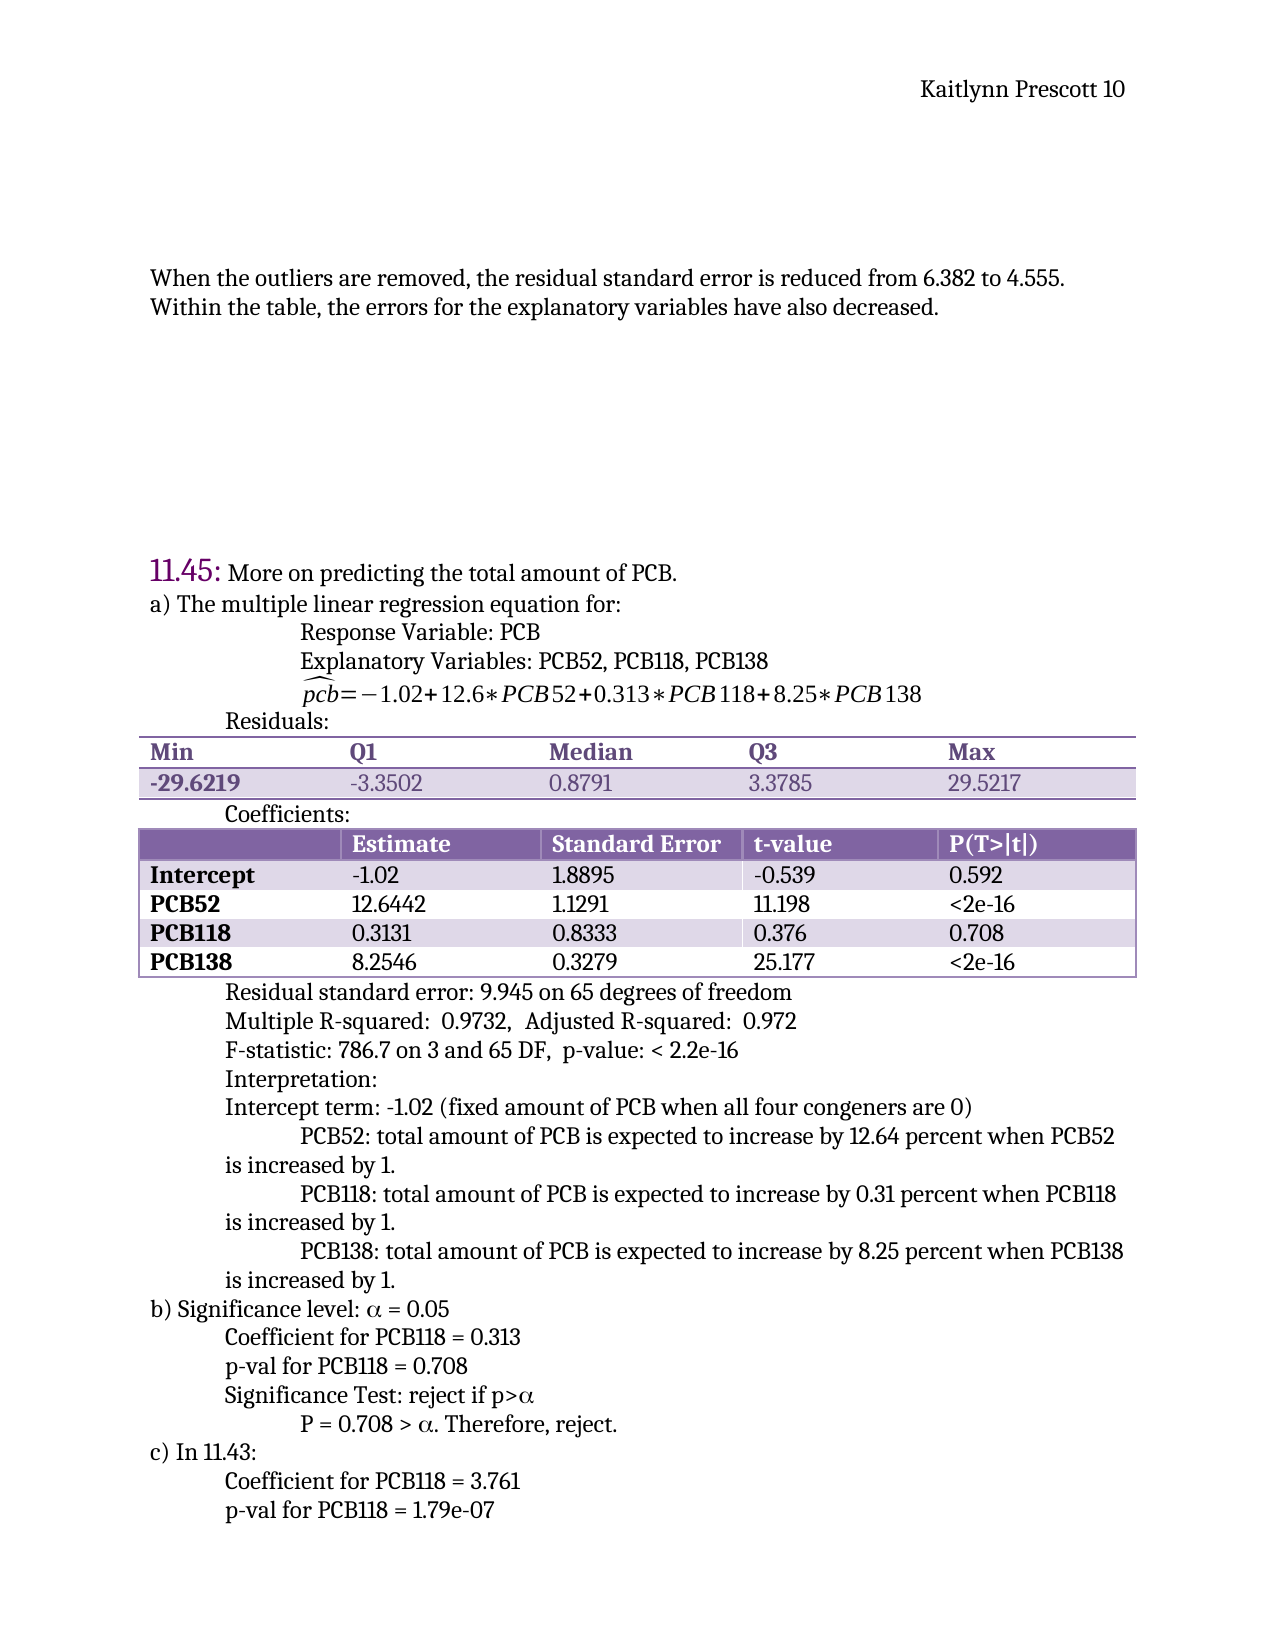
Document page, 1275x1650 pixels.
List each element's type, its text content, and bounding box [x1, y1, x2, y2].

table_cell 0.592 [938, 861, 1135, 890]
list F-statistic: 786.7 on 3 and 65 DF, p-value: < 2.2e-16 [225, 1036, 1125, 1064]
text b) Significance level: = 0.05 [150, 1294, 1125, 1323]
table_cell -1.02 [341, 861, 541, 890]
text 11.45: More on predicting the total amount of PCB. [150, 551, 1125, 589]
table_cell -3.3502 [338, 769, 538, 797]
table_cell 25.177 [743, 948, 938, 976]
text Interpretation: [150, 1064, 1125, 1093]
table_cell 0.708 [938, 919, 1135, 947]
list Multiple R-squared: 0.9732, Adjusted R-squared: 0.972 [225, 1007, 1125, 1036]
table_cell -29.6219 [139, 769, 338, 797]
text Residuals: [225, 707, 1125, 736]
text PCB118: total amount of PCB is expected to increase by 0.31 percent when PCB118 is increased by 1. [225, 1179, 1125, 1237]
text PCB138: total amount of PCB is expected to increase by 8.25 percent when PCB138 is increased by 1. [225, 1237, 1125, 1294]
table_cell <2e-16 [938, 890, 1135, 919]
table_cell <2e-16 [938, 948, 1135, 976]
list Coefficient for PCB118 = 3.761 [225, 1467, 1125, 1496]
table_header [140, 830, 340, 859]
table_cell 1.1291 [541, 890, 742, 919]
list Residual standard error: 9.945 on 65 degrees of freedom [225, 978, 1125, 1007]
table_header Max [937, 738, 1136, 767]
table_cell Intercept [140, 861, 341, 890]
table_cell 11.198 [743, 890, 938, 919]
table_cell 3.3785 [737, 769, 937, 797]
table_cell 0.3131 [341, 919, 541, 947]
table_cell 0.3279 [541, 948, 742, 976]
table_cell -0.539 [743, 861, 938, 890]
table_cell 8.2546 [341, 948, 541, 976]
table_cell 0.376 [743, 919, 938, 947]
text When the outliers are removed, the residual standard error is reduced from 6.382 to 4.555. Within the table, the errors for the explanatory variables have also decreased. [150, 264, 1125, 321]
text a) The multiple linear regression equation for: [150, 589, 1125, 618]
table_header t-value [744, 830, 937, 859]
text Intercept term: -1.02 (fixed amount of PCB when all four congeners are 0) [150, 1093, 1125, 1122]
table_header Estimate [342, 830, 540, 859]
table_header Q3 [737, 738, 937, 767]
table_cell PCB52 [140, 890, 341, 919]
list Response Variable: PCB [300, 618, 1125, 647]
table_header Q1 [338, 738, 538, 767]
list p-val for PCB118 = 1.79e-07 [225, 1496, 1125, 1524]
list Explanatory Variables: PCB52, PCB118, PCB138 [300, 647, 1125, 676]
text Coefficients: [150, 800, 1125, 828]
table_header Median [538, 738, 737, 767]
table_cell 0.8791 [538, 769, 737, 797]
table_cell PCB138 [140, 948, 341, 976]
text c) In 11.43: [150, 1438, 1125, 1467]
table_header Standard Error [542, 830, 741, 859]
text P = 0.708 > . Therefore, reject. [225, 1409, 1125, 1438]
text PCB52: total amount of PCB is expected to increase by 12.64 percent when PCB52 is increased by 1. [225, 1122, 1125, 1179]
table_cell 0.8333 [541, 919, 742, 947]
table_cell 1.8895 [541, 861, 742, 890]
text p-val for PCB118 = 0.708 [225, 1352, 1125, 1381]
table_cell 12.6442 [341, 890, 541, 919]
text Coefficient for PCB118 = 0.313 [150, 1323, 1125, 1352]
table_header P(T>|t|) [939, 830, 1135, 859]
table_header Min [139, 738, 338, 767]
text Significance Test: reject if p> [225, 1381, 1125, 1409]
table_cell 29.5217 [937, 769, 1136, 797]
table_cell PCB118 [140, 919, 341, 947]
